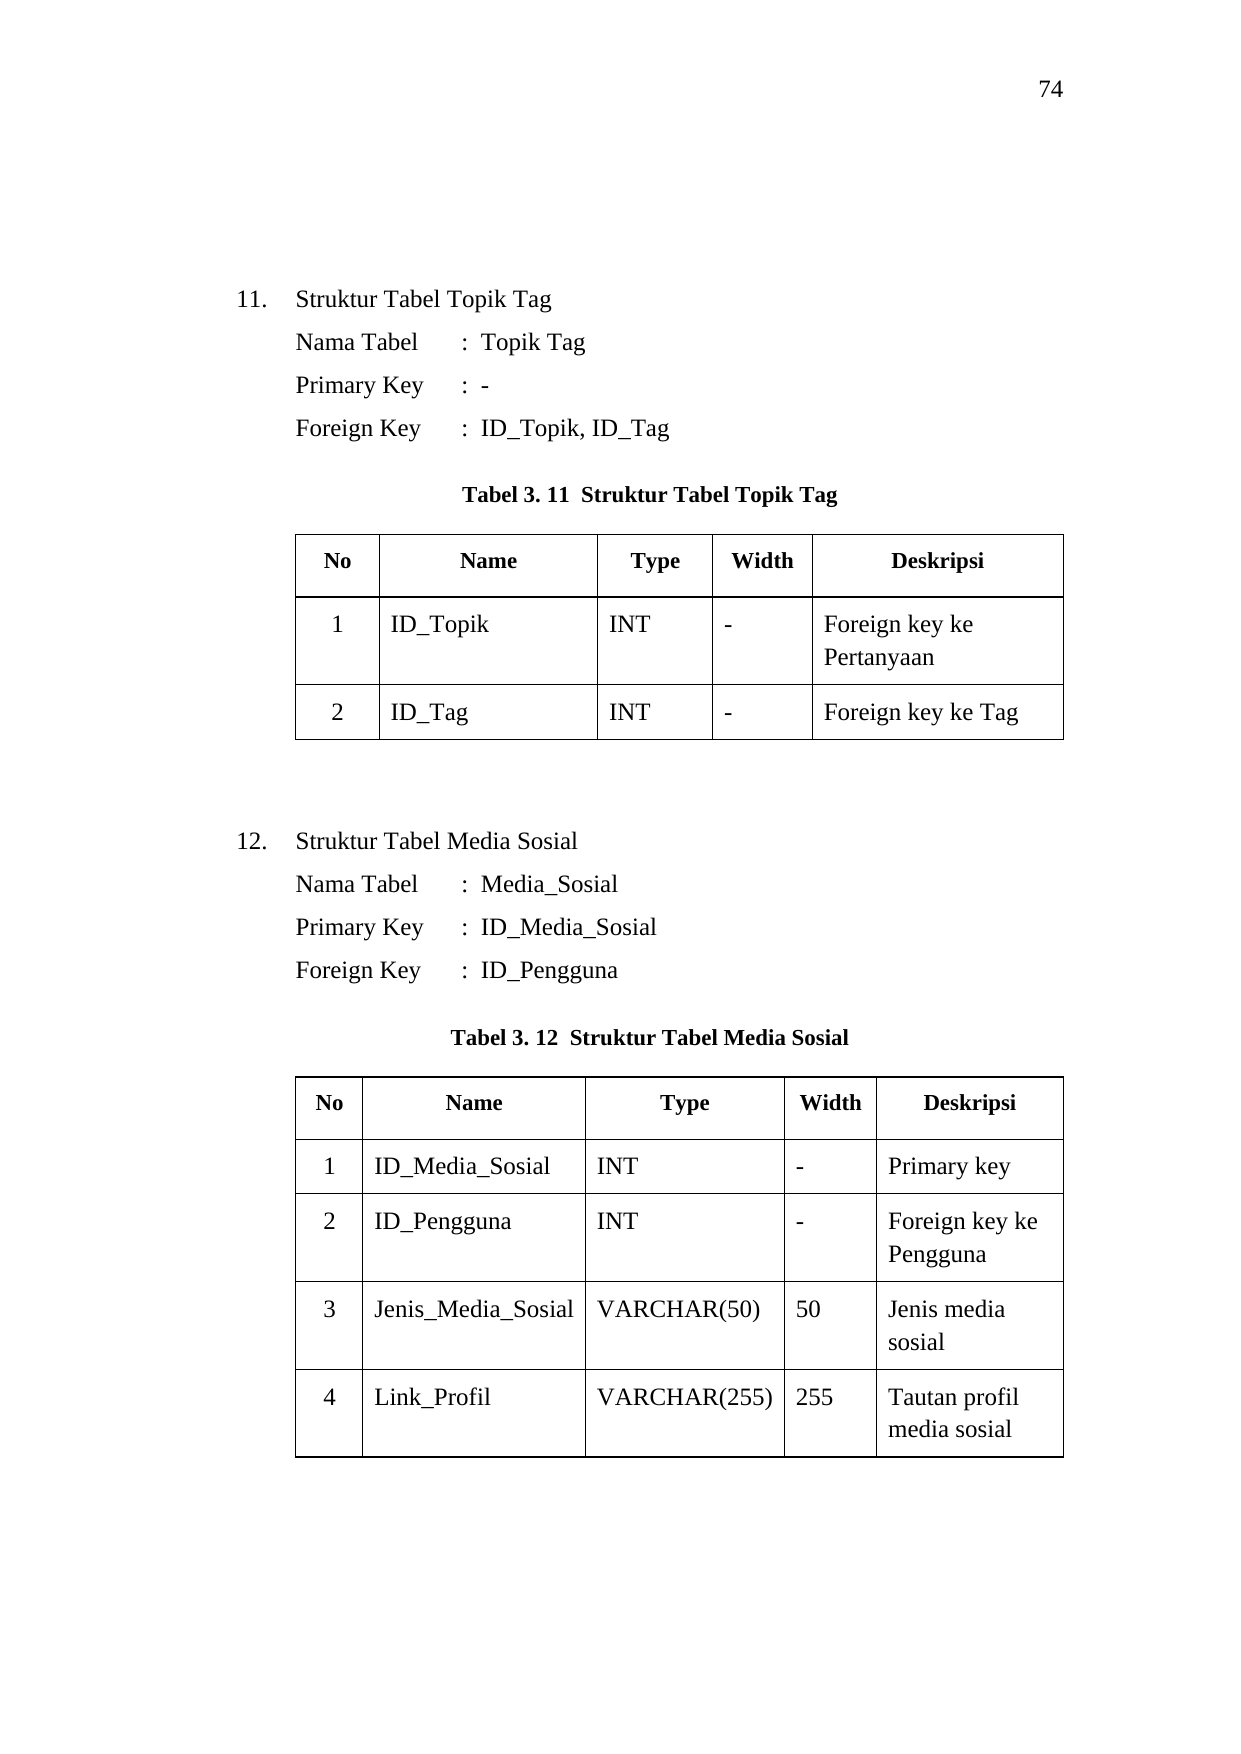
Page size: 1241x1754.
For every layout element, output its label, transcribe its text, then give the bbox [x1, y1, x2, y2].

table_header No [296, 1078, 362, 1139]
table_header Type [598, 535, 712, 596]
text Tabel 3. 11 Struktur Tabel Topik Tag [236, 481, 1063, 508]
list Struktur Tabel Media Sosial [236, 826, 1063, 855]
table_cell ID_Topik [380, 598, 597, 684]
table_cell 2 [296, 1194, 362, 1281]
table_cell Foreign key ke Pengguna [877, 1194, 1063, 1281]
table_cell - [785, 1140, 876, 1193]
list Nama Tabel : Media_Sosial [295, 869, 1063, 898]
table_cell Jenis media sosial [877, 1282, 1063, 1369]
table_header Name [363, 1078, 585, 1139]
table_cell Tautan profil media sosial [877, 1370, 1063, 1456]
table_cell ID_Pengguna [363, 1194, 585, 1281]
table_header Deskripsi [813, 535, 1063, 596]
table_cell ID_Tag [380, 685, 597, 739]
table_cell INT [586, 1140, 784, 1193]
table_cell 50 [785, 1282, 876, 1369]
table_header Width [713, 535, 812, 596]
table_cell 4 [296, 1370, 362, 1456]
table_header No [296, 535, 379, 596]
table_cell Link_Profil [363, 1370, 585, 1456]
table_cell INT [586, 1194, 784, 1281]
table_cell INT [598, 598, 712, 684]
table_cell 255 [785, 1370, 876, 1456]
table_header Width [785, 1078, 876, 1139]
list Foreign Key : ID_Pengguna [295, 956, 1063, 984]
table_header Type [586, 1078, 784, 1139]
table_cell 3 [296, 1282, 362, 1369]
table_cell ID_Media_Sosial [363, 1140, 585, 1193]
list Foreign Key : ID_Topik, ID_Tag [295, 413, 1063, 442]
list Struktur Tabel Topik Tag [236, 284, 1063, 313]
table_cell Primary key [877, 1140, 1063, 1193]
table_cell 1 [296, 598, 379, 684]
table_cell VARCHAR(255) [586, 1370, 784, 1456]
table_cell 1 [296, 1140, 362, 1193]
text Tabel 3. 12 Struktur Tabel Media Sosial [236, 1024, 1063, 1050]
list Primary Key : - [295, 370, 1063, 399]
list Nama Tabel : Topik Tag [295, 327, 1063, 356]
table_cell Foreign key ke Pertanyaan [813, 598, 1063, 684]
table_cell Foreign key ke Tag [813, 685, 1063, 739]
table_cell VARCHAR(50) [586, 1282, 784, 1369]
table_cell INT [598, 685, 712, 739]
table_cell - [785, 1194, 876, 1281]
table_cell - [713, 685, 812, 739]
table_header Deskripsi [877, 1078, 1063, 1139]
table_cell Jenis_Media_Sosial [363, 1282, 585, 1369]
table_cell 2 [296, 685, 379, 739]
table_header Name [380, 535, 597, 596]
list Primary Key : ID_Media_Sosial [295, 912, 1063, 941]
table_cell - [713, 598, 812, 684]
